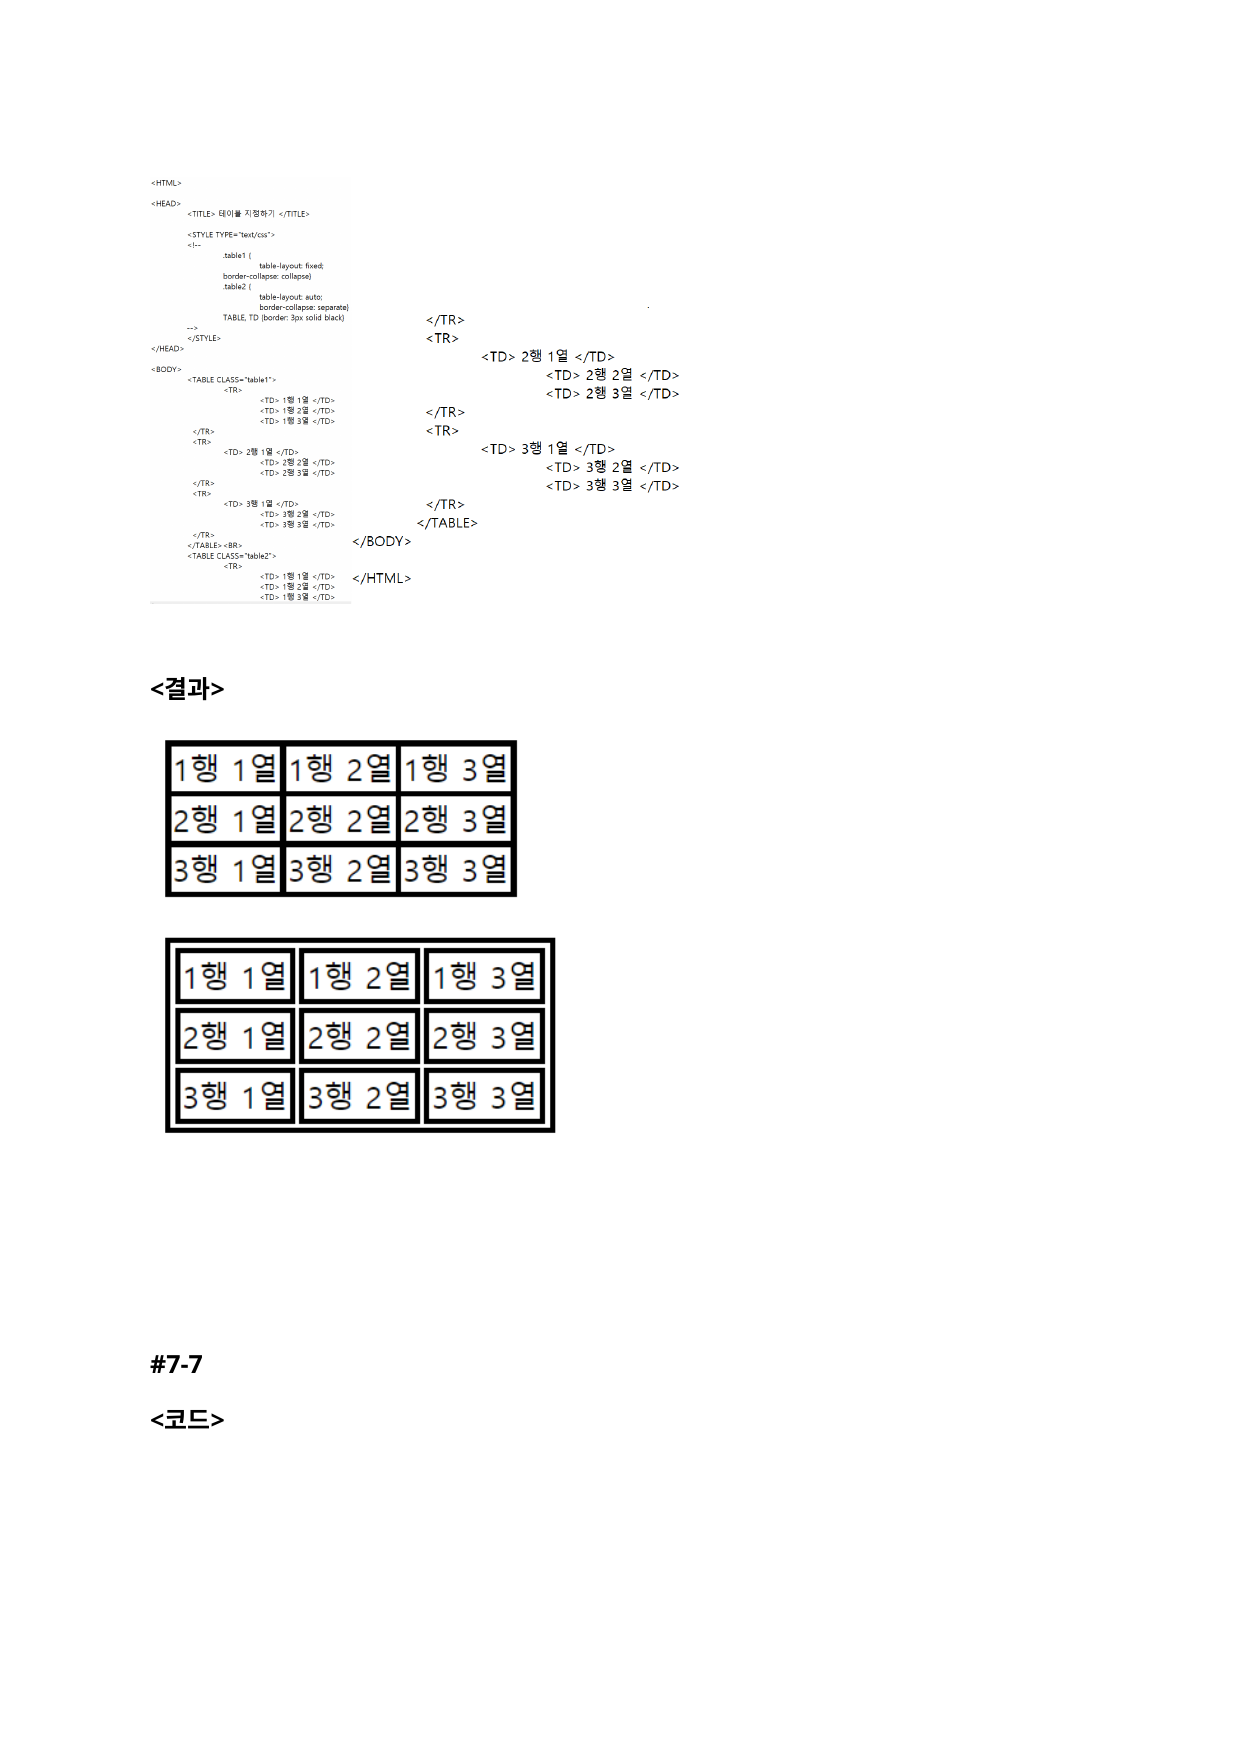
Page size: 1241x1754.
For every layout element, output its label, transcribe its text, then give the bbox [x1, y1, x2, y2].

text <결과> [150, 669, 1090, 706]
text <코드> [150, 1400, 1090, 1436]
picture [150, 725, 614, 1221]
picture [150, 177, 714, 604]
text #7-7 [150, 1347, 1090, 1381]
